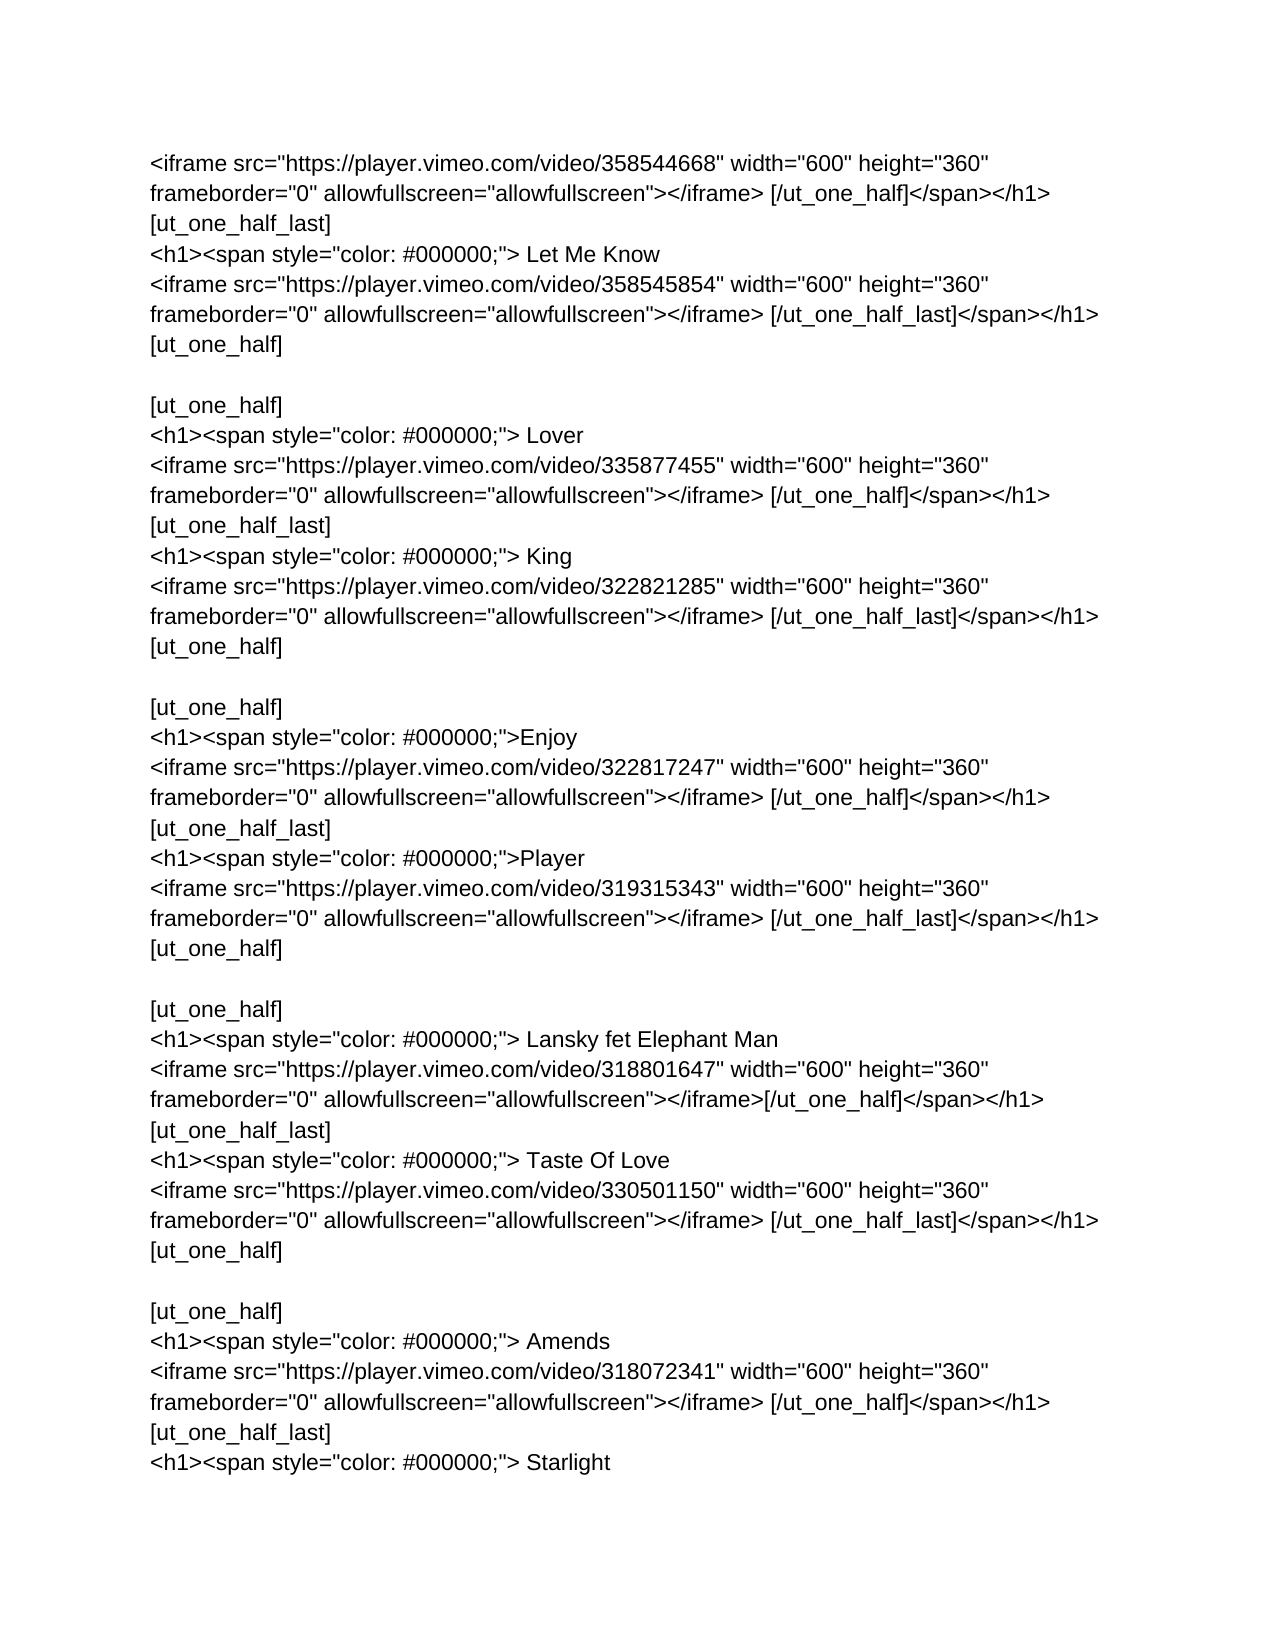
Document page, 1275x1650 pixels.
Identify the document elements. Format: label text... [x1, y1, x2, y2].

text <iframe src="https://player.vimeo.com/video/358544668" width="600" height="360" frameborder="0" allowfullscreen="allowfullscreen"></iframe> [/ut_one_half]</span></h1> [150, 150, 1125, 207]
text <h1><span style="color: #000000;"> King [150, 543, 1125, 569]
text [ut_one_half_last] [150, 1419, 1125, 1445]
text <h1><span style="color: #000000;"> Lover [150, 422, 1125, 448]
text <iframe src="https://player.vimeo.com/video/318801647" width="600" height="360" frameborder="0" allowfullscreen="allowfullscreen"></iframe>[/ut_one_half]</span></h1> [150, 1056, 1125, 1113]
text [ut_one_half_last] [150, 512, 1125, 539]
text <iframe src="https://player.vimeo.com/video/322821285" width="600" height="360" frameborder="0" allowfullscreen="allowfullscreen"></iframe> [/ut_one_half_last]</span></h1> [150, 573, 1125, 629]
text [ut_one_half_last] [150, 210, 1125, 237]
text <iframe src="https://player.vimeo.com/video/318072341" width="600" height="360" frameborder="0" allowfullscreen="allowfullscreen"></iframe> [/ut_one_half]</span></h1> [150, 1358, 1125, 1415]
text <h1><span style="color: #000000;"> Let Me Know [150, 241, 1125, 267]
text [ut_one_half] [150, 1298, 1125, 1324]
text <h1><span style="color: #000000;"> Amends [150, 1328, 1125, 1354]
text <h1><span style="color: #000000;">Player [150, 845, 1125, 871]
text [ut_one_half] [150, 935, 1125, 962]
text [ut_one_half] [150, 694, 1125, 720]
text [ut_one_half] [150, 392, 1125, 418]
text [ut_one_half_last] [150, 1117, 1125, 1143]
text <iframe src="https://player.vimeo.com/video/330501150" width="600" height="360" frameborder="0" allowfullscreen="allowfullscreen"></iframe> [/ut_one_half_last]</span></h1> [150, 1177, 1125, 1234]
text [ut_one_half] [150, 331, 1125, 358]
text <iframe src="https://player.vimeo.com/video/322817247" width="600" height="360" frameborder="0" allowfullscreen="allowfullscreen"></iframe> [/ut_one_half]</span></h1> [150, 754, 1125, 811]
text [ut_one_half_last] [150, 814, 1125, 841]
text <h1><span style="color: #000000;"> Starlight [150, 1449, 1125, 1475]
text <iframe src="https://player.vimeo.com/video/358545854" width="600" height="360" frameborder="0" allowfullscreen="allowfullscreen"></iframe> [/ut_one_half_last]</span></h1> [150, 271, 1125, 327]
text <h1><span style="color: #000000;"> Taste Of Love [150, 1147, 1125, 1173]
text [ut_one_half] [150, 633, 1125, 660]
text <h1><span style="color: #000000;">Enjoy [150, 724, 1125, 750]
text [ut_one_half] [150, 1237, 1125, 1264]
text <iframe src="https://player.vimeo.com/video/335877455" width="600" height="360" frameborder="0" allowfullscreen="allowfullscreen"></iframe> [/ut_one_half]</span></h1> [150, 452, 1125, 509]
text <iframe src="https://player.vimeo.com/video/319315343" width="600" height="360" frameborder="0" allowfullscreen="allowfullscreen"></iframe> [/ut_one_half_last]</span></h1> [150, 875, 1125, 932]
text <h1><span style="color: #000000;"> Lansky fet Elephant Man [150, 1026, 1125, 1052]
text [ut_one_half] [150, 996, 1125, 1022]
